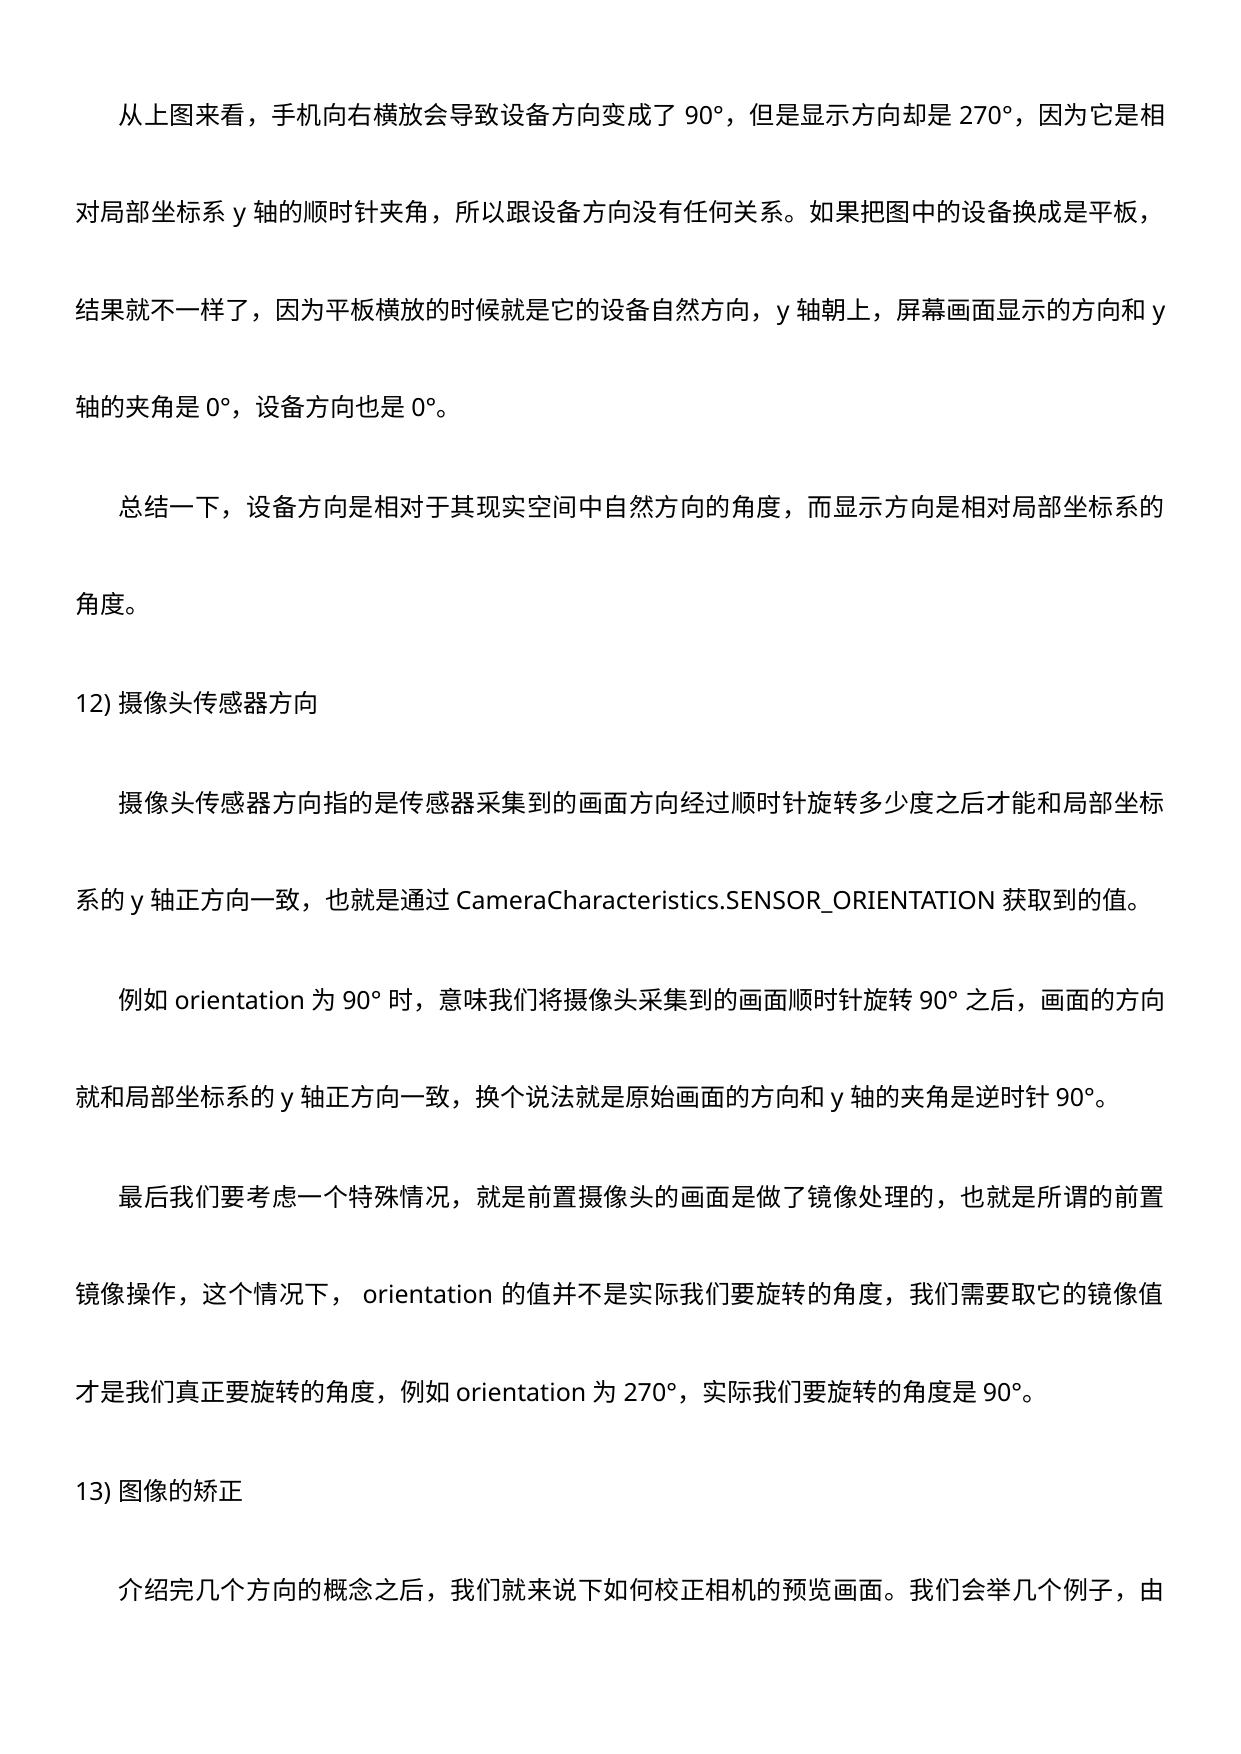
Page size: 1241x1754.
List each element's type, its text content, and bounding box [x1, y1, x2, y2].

text 最后我们要考虑一个特殊情况，就是前置摄像头的画面是做了镜像处理的，也就是所谓的前置镜像操作，这个情况下， orientation 的值并不是实际我们要旋转的角度，我们需要取它的镜像值才是我们真正要旋转的角度，例如 orientation 为 270°，实际我们要旋转的角度是 90°。 [75, 1163, 1165, 1423]
text 例如 orientation 为 90° 时，意味我们将摄像头采集到的画面顺时针旋转 90° 之后，画面的方向就和局部坐标系的 y 轴正方向一致，换个说法就是原始画面的方向和 y 轴的夹角是逆时针 90°。 [75, 966, 1165, 1128]
list 摄像头传感器方向 [75, 669, 1165, 734]
list 图像的矫正 [75, 1457, 1165, 1522]
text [75, 1556, 1165, 1621]
text 总结一下，设备方向是相对于其现实空间中自然方向的角度，而显示方向是相对局部坐标系的角度。 [75, 473, 1165, 635]
text 从上图来看，手机向右横放会导致设备方向变成了 90°，但是显示方向却是 270°，因为它是相对局部坐标系 y 轴的顺时针夹角，所以跟设备方向没有任何关系。如果把图中的设备换成是平板，结果就不一样了，因为平板横放的时候就是它的设备自然方向，y 轴朝上，屏幕画面显示的方向和 y 轴的夹角是 0°，设备方向也是 0°。 [75, 81, 1165, 438]
text 摄像头传感器方向指的是传感器采集到的画面方向经过顺时针旋转多少度之后才能和局部坐标系的 y 轴正方向一致，也就是通过 CameraCharacteristics.SENSOR_ORIENTATION 获取到的值。 [75, 769, 1165, 931]
